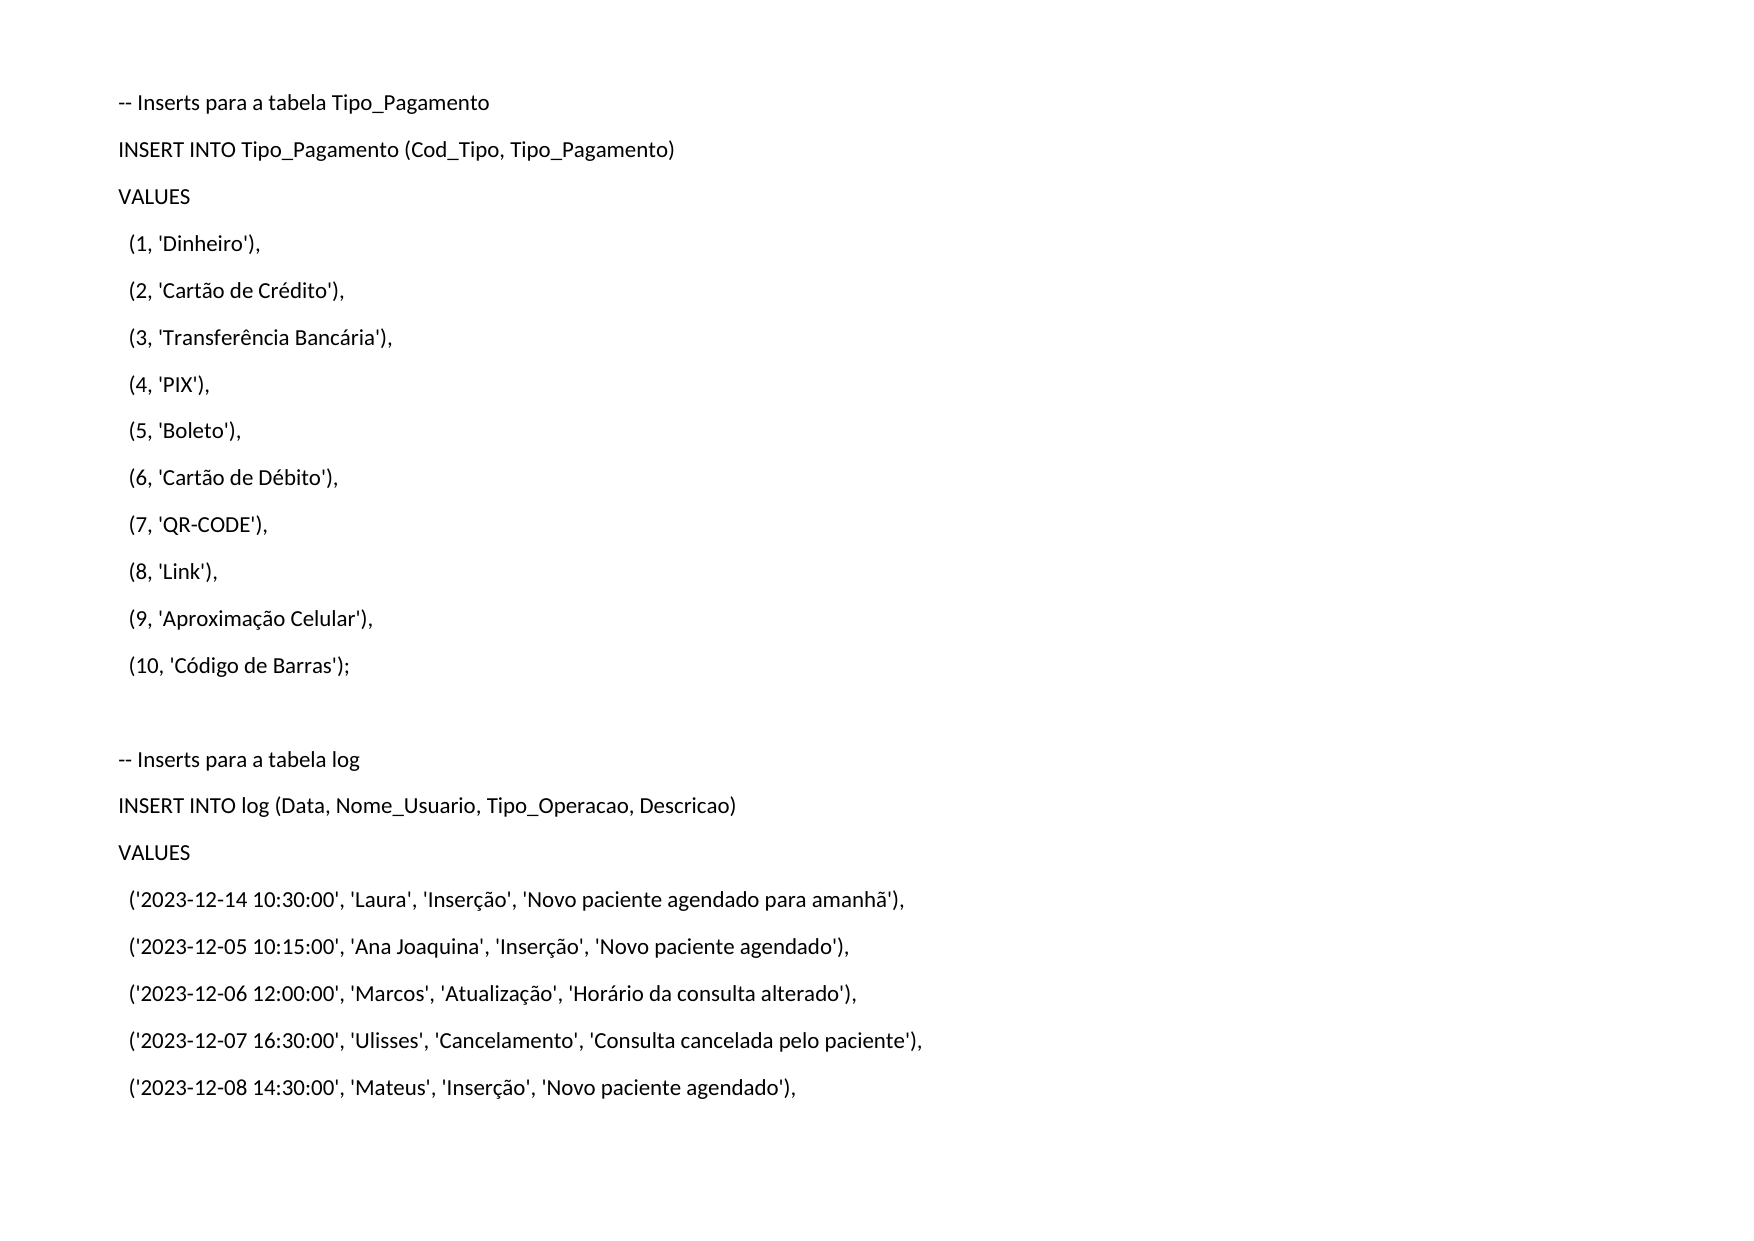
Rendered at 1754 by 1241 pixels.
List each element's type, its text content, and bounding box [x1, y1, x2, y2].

text VALUES [118, 838, 1606, 866]
text (9, 'Aproximação Celular'), [118, 604, 1606, 632]
text (6, 'Cartão de Débito'), [118, 463, 1606, 491]
text (4, 'PIX'), [118, 370, 1606, 398]
text (7, 'QR-CODE'), [118, 510, 1606, 538]
text (10, 'Código de Barras'); [118, 651, 1606, 679]
text -- Inserts para a tabela Tipo_Pagamento [118, 88, 1606, 116]
text (8, 'Link'), [118, 557, 1606, 585]
text ('2023-12-06 12:00:00', 'Marcos', 'Atualização', 'Horário da consulta alterado'), [118, 979, 1606, 1007]
text (2, 'Cartão de Crédito'), [118, 276, 1606, 304]
text INSERT INTO Tipo_Pagamento (Cod_Tipo, Tipo_Pagamento) [118, 135, 1606, 163]
text ('2023-12-08 14:30:00', 'Mateus', 'Inserção', 'Novo paciente agendado'), [118, 1073, 1606, 1101]
text VALUES [118, 182, 1606, 210]
text -- Inserts para a tabela log [118, 745, 1606, 773]
text INSERT INTO log (Data, Nome_Usuario, Tipo_Operacao, Descricao) [118, 792, 1606, 819]
text (1, 'Dinheiro'), [118, 229, 1606, 257]
text ('2023-12-14 10:30:00', 'Laura', 'Inserção', 'Novo paciente agendado para amanhã'), [118, 885, 1606, 913]
text (5, 'Boleto'), [118, 417, 1606, 444]
text (3, 'Transferência Bancária'), [118, 323, 1606, 351]
text ('2023-12-07 16:30:00', 'Ulisses', 'Cancelamento', 'Consulta cancelada pelo paciente'), [118, 1026, 1606, 1054]
text ('2023-12-05 10:15:00', 'Ana Joaquina', 'Inserção', 'Novo paciente agendado'), [118, 932, 1606, 960]
